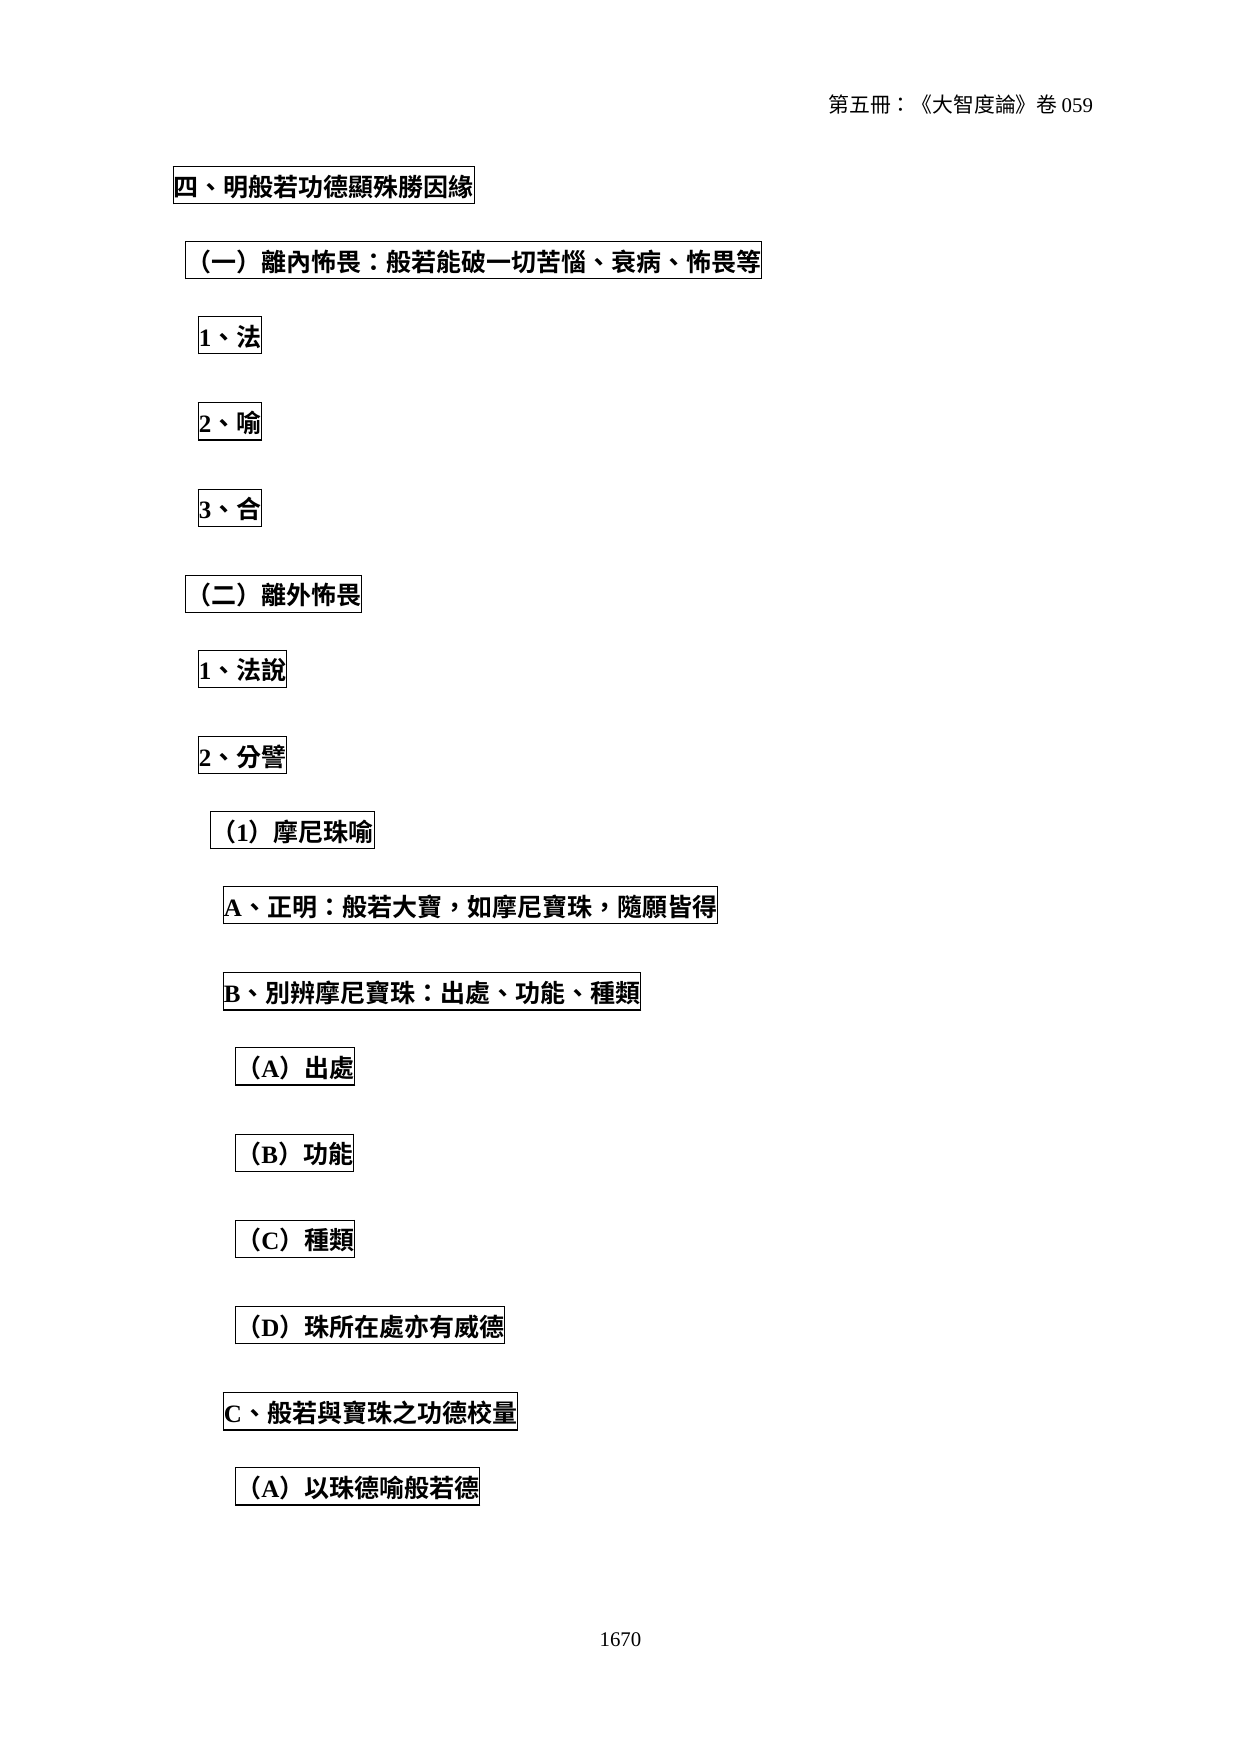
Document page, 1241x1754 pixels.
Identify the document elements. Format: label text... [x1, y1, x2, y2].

text 1、法說 [198, 631, 1092, 706]
text B、別辨摩尼寶珠：出處、功能、種類 [223, 954, 1092, 1029]
text 2、分譬 [198, 718, 1092, 793]
text （B）功能 [235, 1115, 1092, 1190]
text （一）離內怖畏：般若能破一切苦惱、衰病、怖畏等 [185, 223, 1092, 298]
text 2、喻 [198, 384, 1092, 459]
text （A）以珠德喻般若德 [235, 1449, 1092, 1524]
text C、般若與寶珠之功德校量 [223, 1374, 1092, 1449]
text 四、明般若功德顯殊勝因緣 [173, 148, 1092, 223]
text 3、合 [198, 470, 1092, 545]
text （C）種類 [235, 1201, 1092, 1276]
text A、正明：般若大寶，如摩尼寶珠，隨願皆得 [223, 868, 1092, 943]
text （D）珠所在處亦有威德 [235, 1288, 1092, 1363]
text （二）離外怖畏 [185, 556, 1092, 631]
text 1、法 [198, 298, 1092, 373]
text （A）出處 [235, 1029, 1092, 1104]
text （1）摩尼珠喻 [210, 793, 1092, 868]
